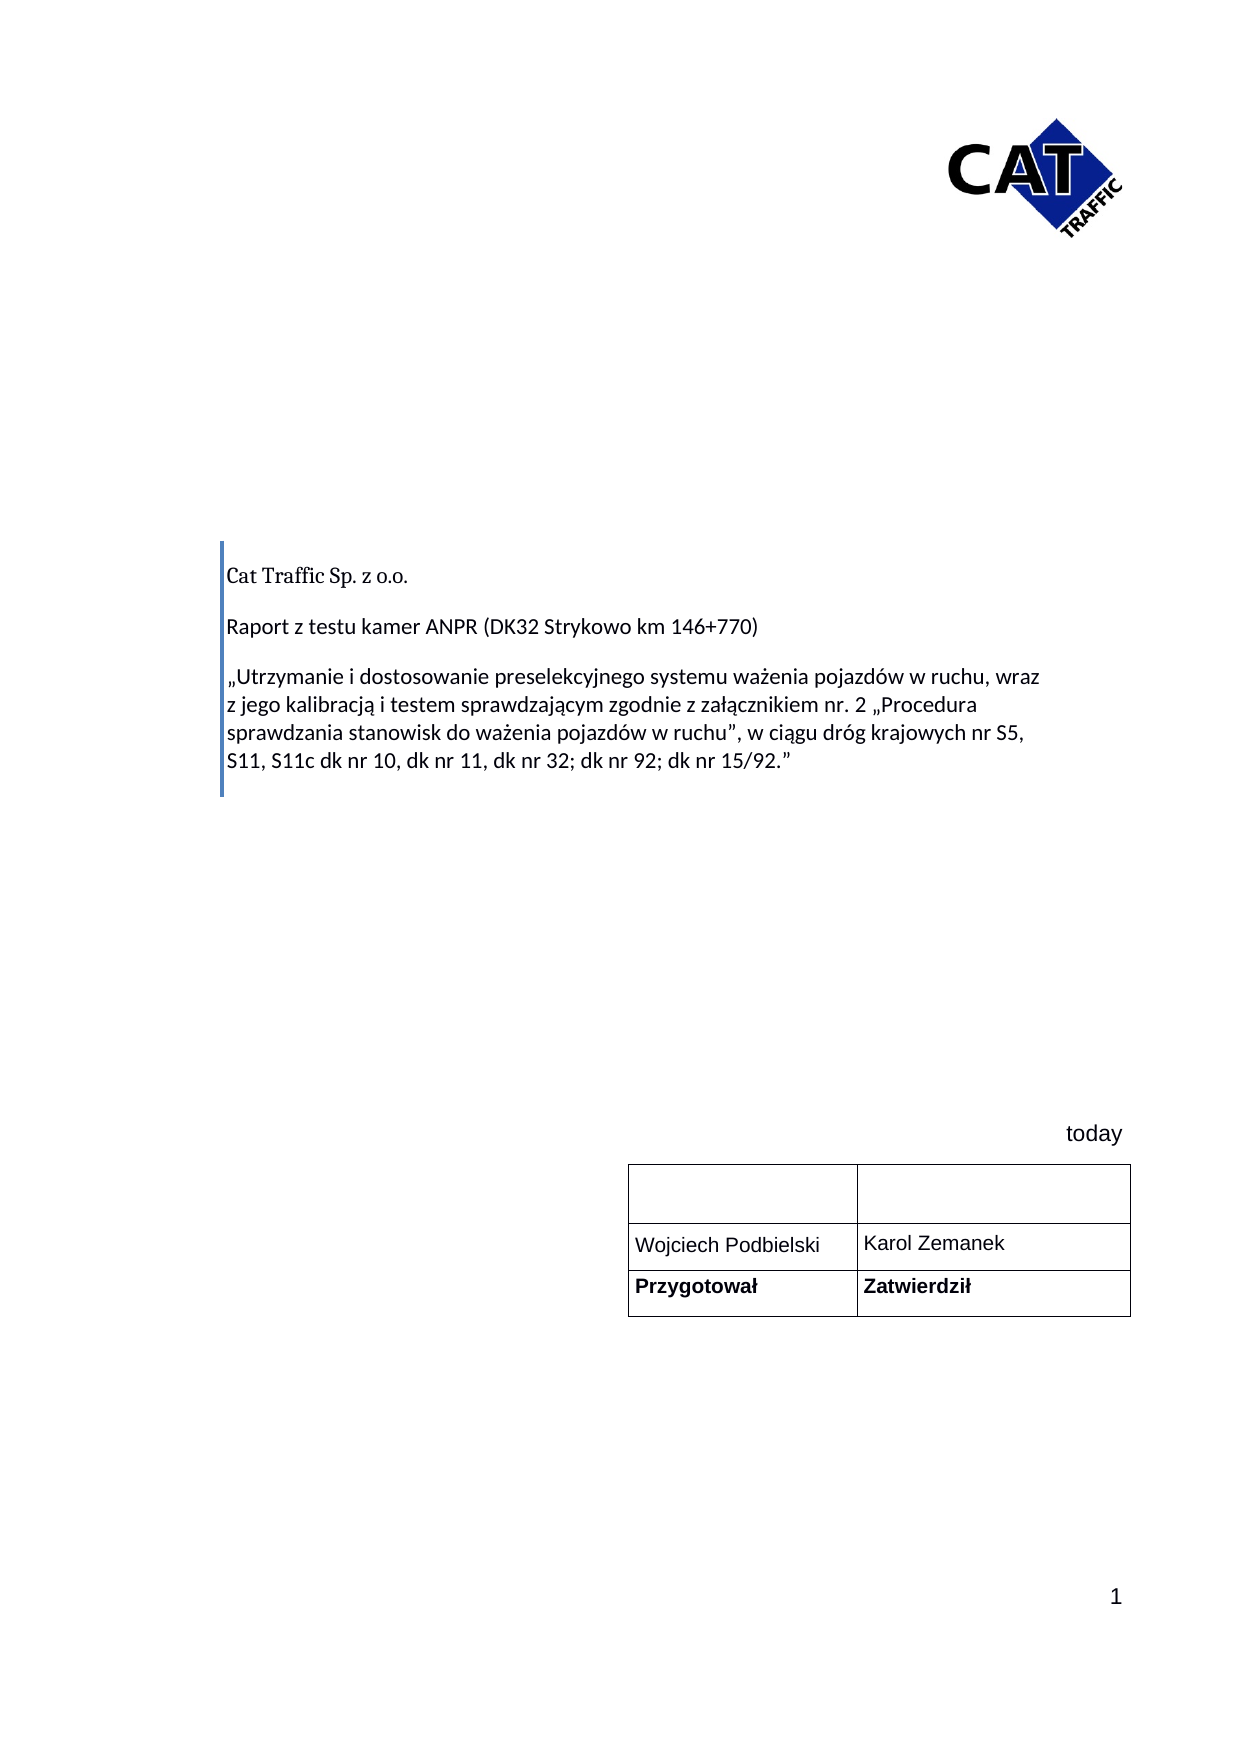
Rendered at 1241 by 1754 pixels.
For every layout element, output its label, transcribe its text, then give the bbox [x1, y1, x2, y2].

table_cell Przygotował [629, 1271, 857, 1316]
table_header [858, 1165, 1130, 1223]
table_cell Karol Zemanek [858, 1224, 1130, 1270]
picture [944, 118, 1123, 240]
table_header [629, 1165, 857, 1223]
text today [118, 1120, 1122, 1146]
table_cell Wojciech Podbielski [629, 1224, 857, 1270]
table_cell Zatwierdził [858, 1271, 1130, 1316]
